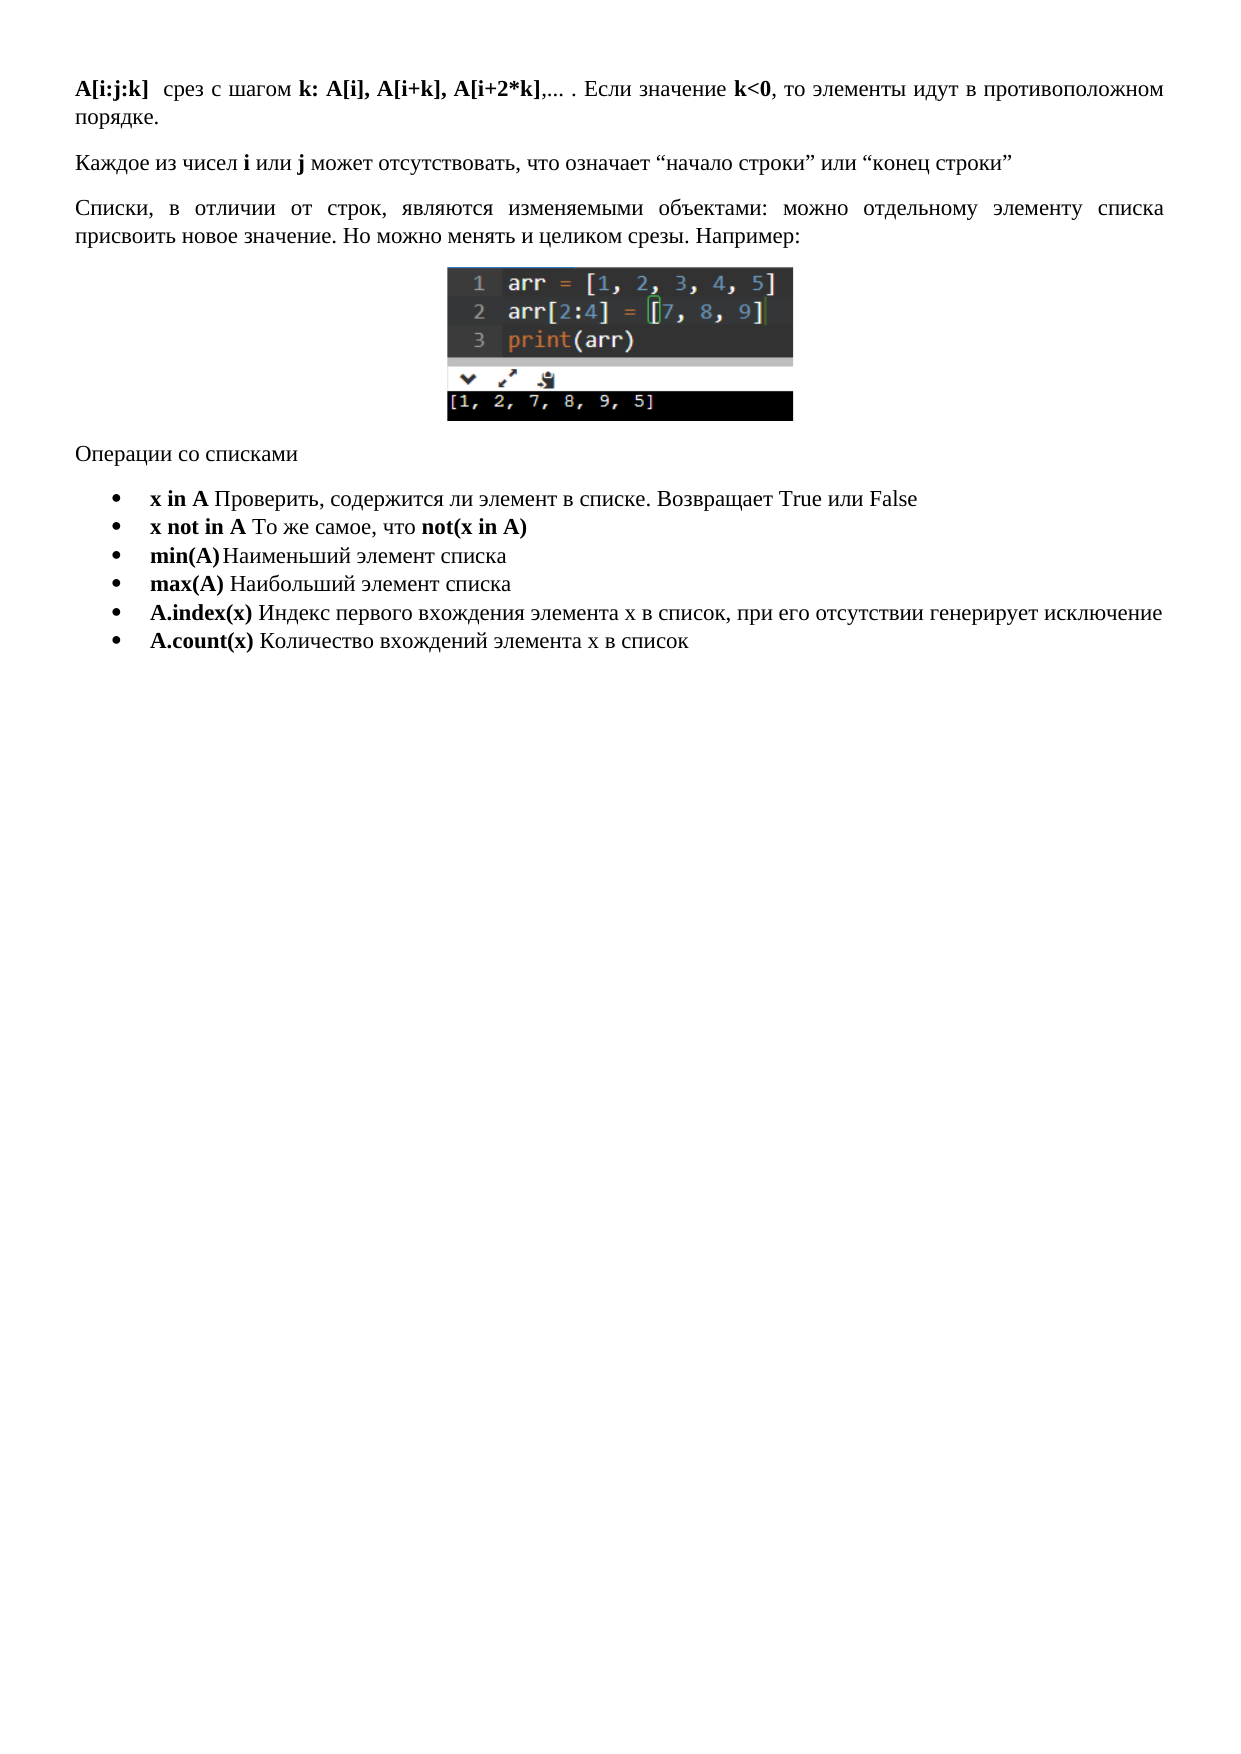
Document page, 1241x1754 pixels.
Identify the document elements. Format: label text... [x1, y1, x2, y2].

picture [447, 267, 794, 421]
text A[i:j:k] срез с шагом k: A[i], A[i+k], A[i+2*k],... . Если значение k<0, то элементы идут в противоположном порядке. [75, 75, 1165, 130]
list A.index(x) Индекс первого вхождения элемента x в список, при его отсутствии генерирует исключение [112, 598, 1165, 625]
text Списки, в отличии от строк, являются изменяемыми объектами: можно отдельному элементу списка присвоить новое значение. Но можно менять и целиком срезы. Например: [75, 194, 1165, 248]
list x in A Проверить, содержится ли элемент в списке. Возвращает True или False [112, 485, 1165, 511]
list A.count(x) Количество вхождений элемента x в список [112, 627, 1165, 653]
list x not in A То же самое, что not(x in A) [112, 513, 1165, 539]
list max(A) Наибольший элемент списка [112, 570, 1165, 596]
list min(A) Наименьший элемент списка [112, 542, 1165, 568]
text Операции со списками [75, 440, 1165, 466]
text Каждое из чисел i или j может отсутствовать, что означает “начало строки” или “конец строки” [75, 148, 1165, 175]
